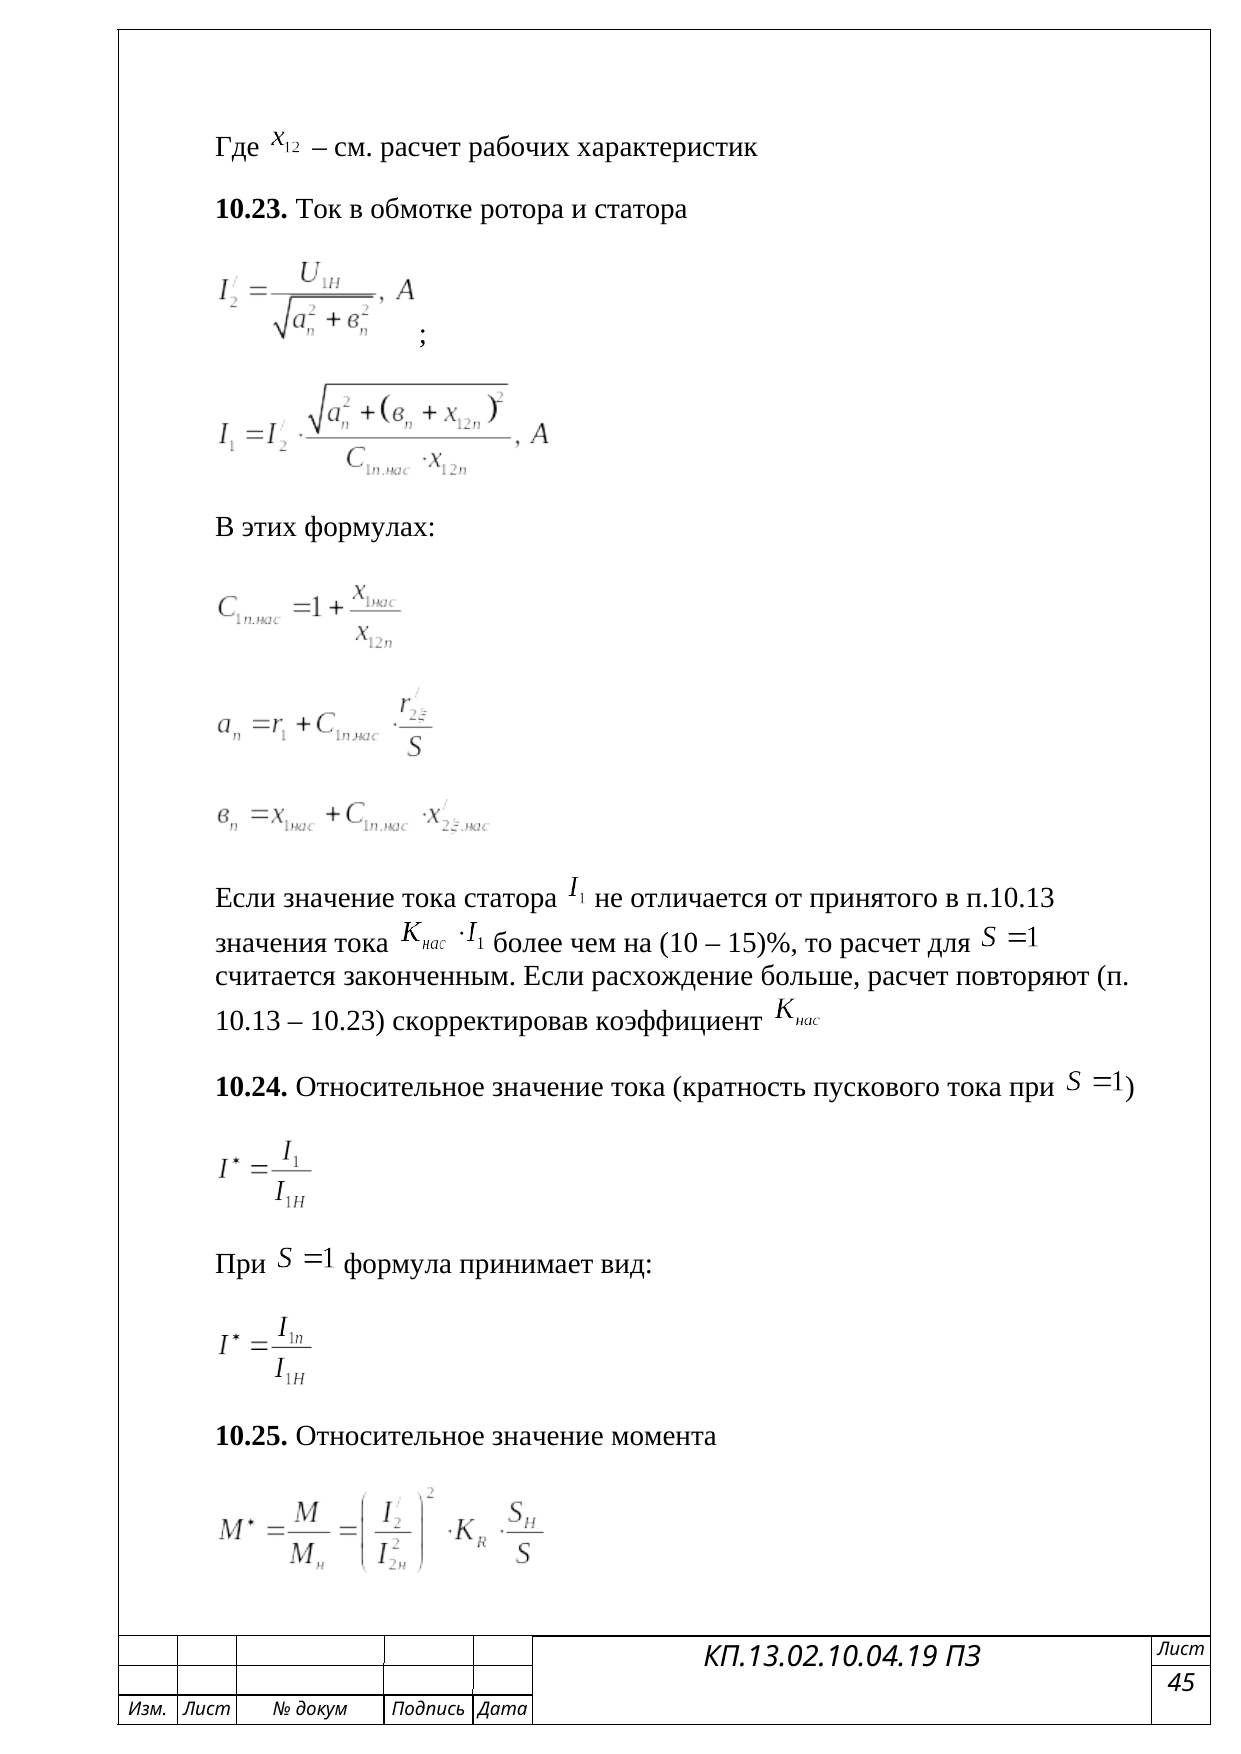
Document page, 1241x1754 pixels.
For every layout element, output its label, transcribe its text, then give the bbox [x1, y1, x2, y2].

subtitle Относительное значение момента [215, 1418, 1152, 1452]
subtitle Где – см. расчет рабочих характеристик [215, 118, 1152, 162]
subtitle Относительное значение тока (кратность пускового тока при ) [215, 1065, 1152, 1103]
subtitle ; [215, 254, 1152, 350]
subtitle В этих формулах: [215, 509, 1152, 543]
subtitle Ток в обмотке ротора и статора [215, 192, 1152, 225]
subtitle При формула принимает вид: [215, 1242, 1152, 1279]
subtitle Если значение тока статора не отличается от принятого в п.10.13 значения тока более чем на (10 – 15)%, то расчет для считается законченным. Если расхождение больше, расчет повторяют (п. 10.13 – 10.23) скорректировав коэффициент [215, 870, 1152, 1036]
